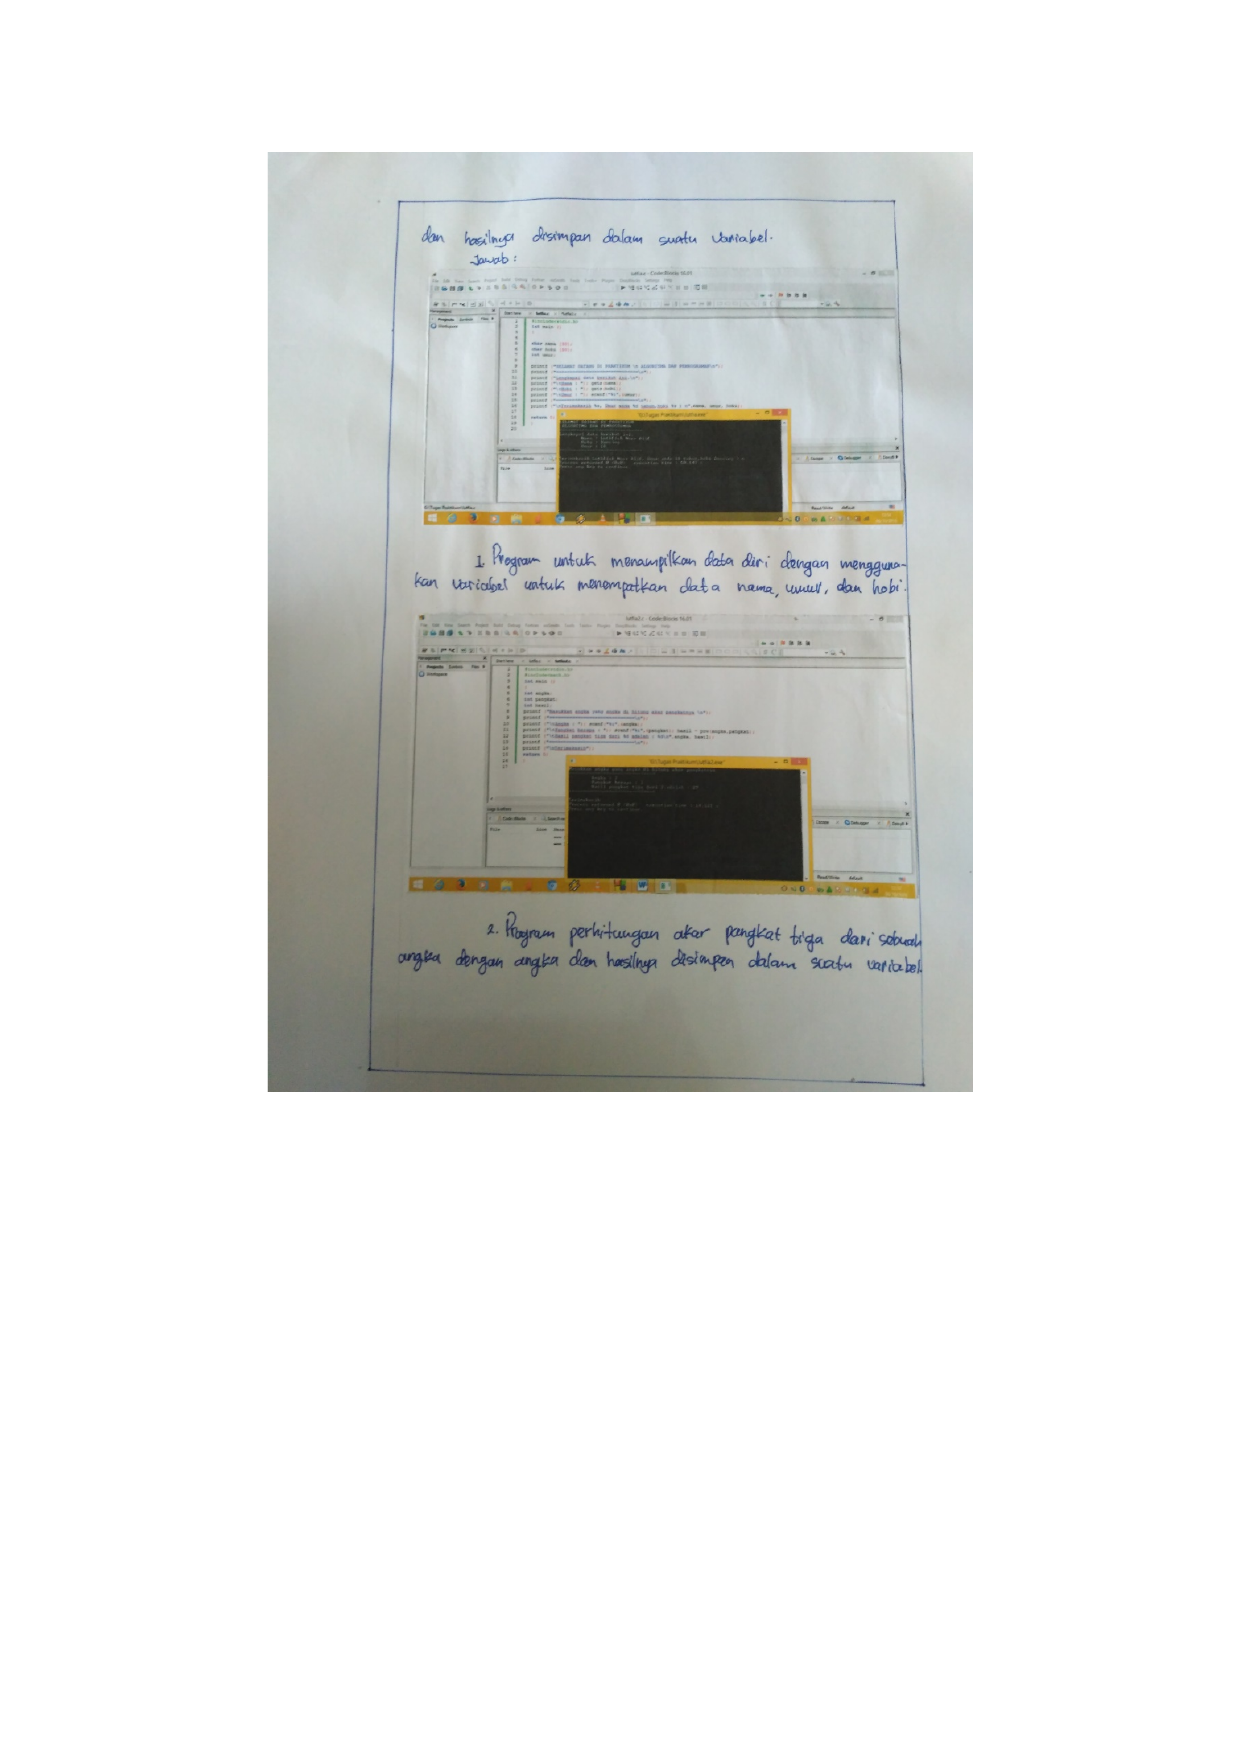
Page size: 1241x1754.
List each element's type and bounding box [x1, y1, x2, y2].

picture [268, 153, 973, 1091]
